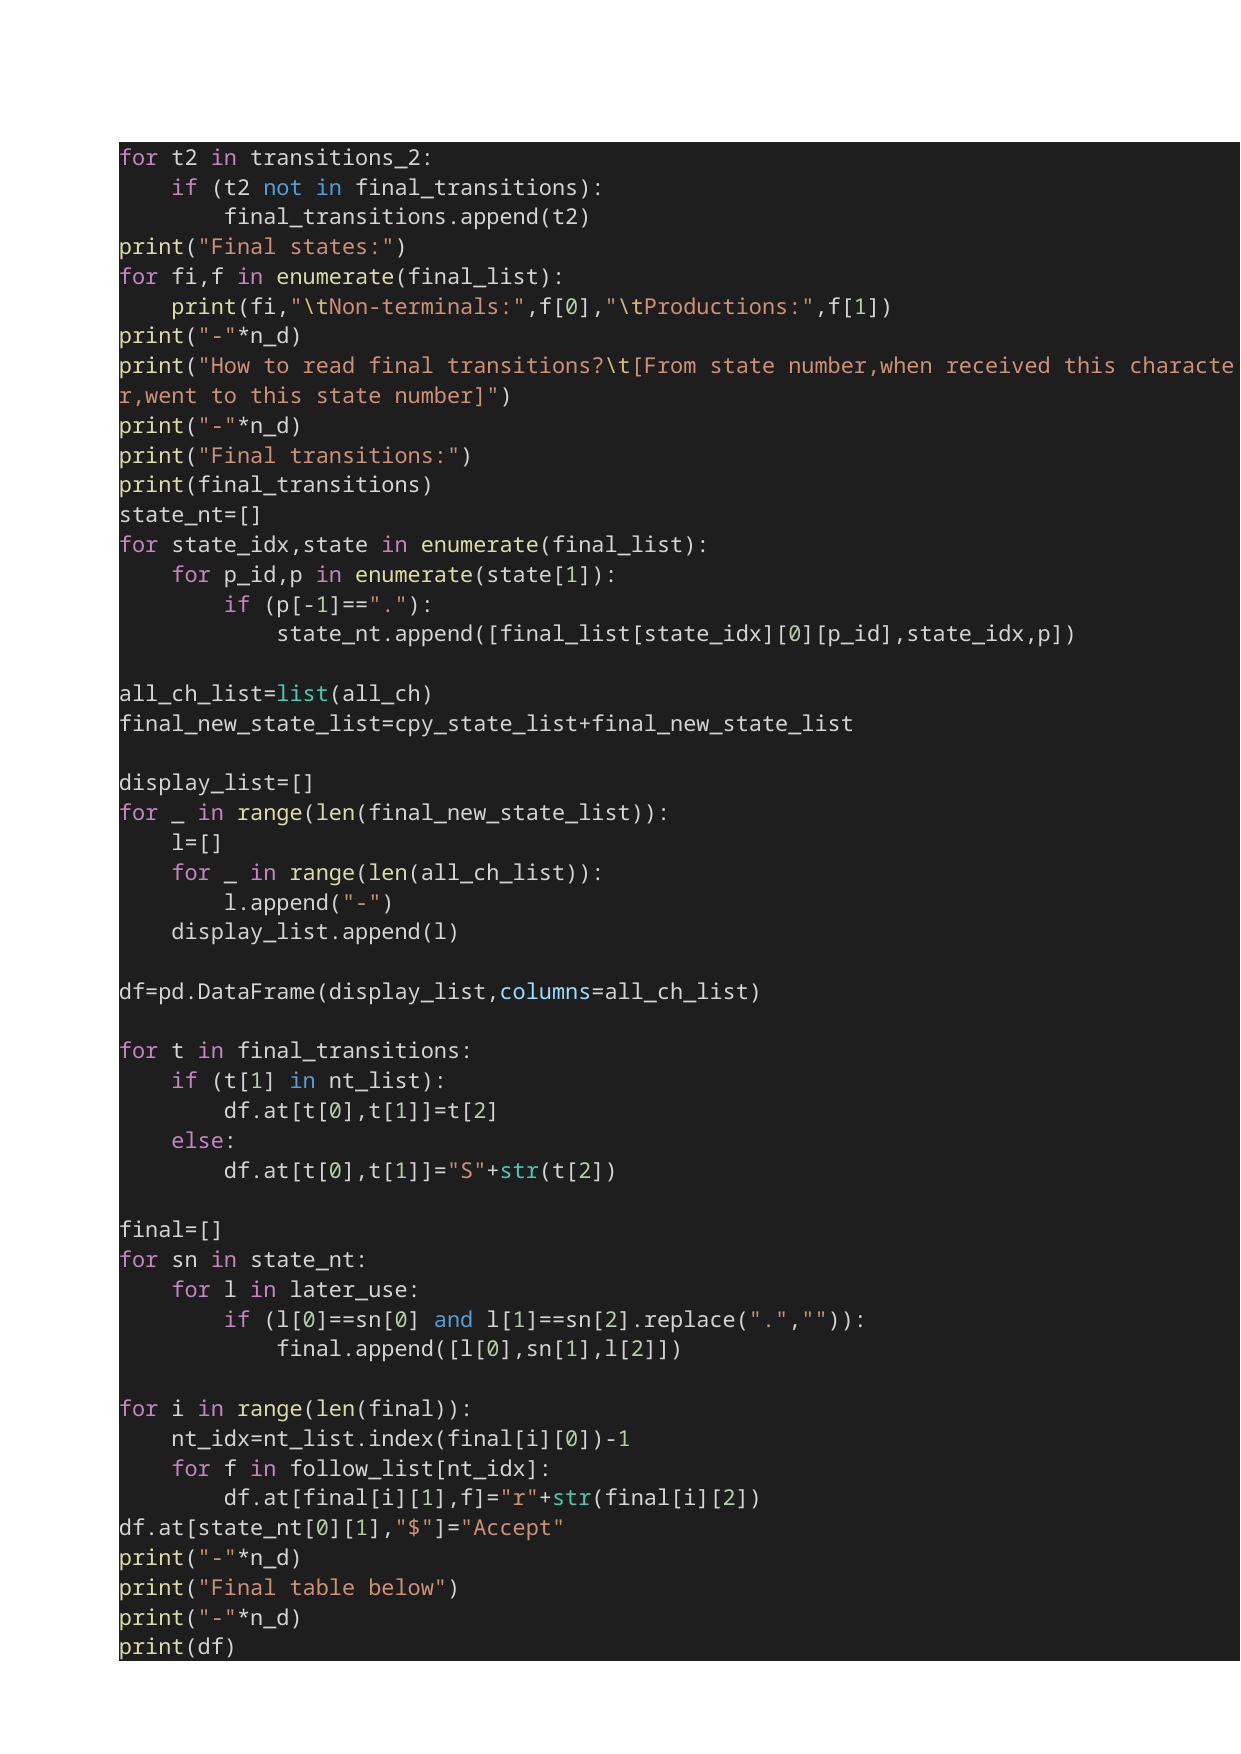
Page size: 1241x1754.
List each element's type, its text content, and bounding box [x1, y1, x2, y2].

text df=pd.DataFrame(display_list,columns=all_ch_list) [119, 976, 1240, 1006]
text for state_idx,state in enumerate(final_list): [119, 529, 1240, 559]
text for _ in range(len(all_ch_list)): [119, 857, 1240, 886]
text df.at[final[i][1],f]="r"+str(final[i][2]) [119, 1482, 1240, 1512]
text nt_idx=nt_list.index(final[i][0])-1 [119, 1423, 1240, 1452]
text if (t2 not in final_transitions): [119, 171, 1240, 201]
text print("-"*n_d) [119, 410, 1240, 439]
text print(final_transitions) [119, 469, 1240, 499]
text state_nt=[] [119, 499, 1240, 529]
text for sn in state_nt: [119, 1244, 1240, 1274]
text print("-"*n_d) [119, 1542, 1240, 1572]
text df.at[t[0],t[1]]="S"+str(t[2]) [119, 1154, 1240, 1184]
text for fi,f in enumerate(final_list): [119, 261, 1240, 291]
text final_new_state_list=cpy_state_list+final_new_state_list [119, 708, 1240, 737]
text print("Final states:") [119, 231, 1240, 261]
text final_transitions.append(t2) [119, 201, 1240, 231]
text print("-"*n_d) [119, 1601, 1240, 1631]
text display_list.append(l) [119, 916, 1240, 946]
text for f in follow_list[nt_idx]: [119, 1452, 1240, 1482]
text print("Final table below") [119, 1572, 1240, 1601]
text else: [119, 1125, 1240, 1154]
text for t2 in transitions_2: [119, 142, 1240, 171]
text print("How to read final transitions?\t[From state number,when received this character,went to this state number]") [119, 350, 1240, 410]
text for i in range(len(final)): [119, 1393, 1240, 1423]
text state_nt.append([final_list[state_idx][0][p_id],state_idx,p]) [119, 618, 1240, 648]
text for p_id,p in enumerate(state[1]): [119, 559, 1240, 588]
text if (t[1] in nt_list): [119, 1065, 1240, 1095]
text final.append([l[0],sn[1],l[2]]) [119, 1333, 1240, 1363]
text print("-"*n_d) [119, 320, 1240, 350]
text df.at[t[0],t[1]]=t[2] [119, 1095, 1240, 1125]
text display_list=[] [119, 767, 1240, 797]
text l=[] [119, 827, 1240, 857]
text print(fi,"\tNon-terminals:",f[0],"\tProductions:",f[1]) [119, 291, 1240, 320]
text final=[] [119, 1214, 1240, 1244]
text l.append("-") [119, 886, 1240, 916]
text for _ in range(len(final_new_state_list)): [119, 797, 1240, 827]
text for l in later_use: [119, 1274, 1240, 1303]
text if (p[-1]=="."): [119, 588, 1240, 618]
text all_ch_list=list(all_ch) [119, 678, 1240, 708]
text if (l[0]==sn[0] and l[1]==sn[2].replace(".","")): [119, 1303, 1240, 1333]
text df.at[state_nt[0][1],"$"]="Accept" [119, 1512, 1240, 1542]
text for t in final_transitions: [119, 1035, 1240, 1065]
text print("Final transitions:") [119, 439, 1240, 469]
text print(df) [119, 1631, 1240, 1661]
